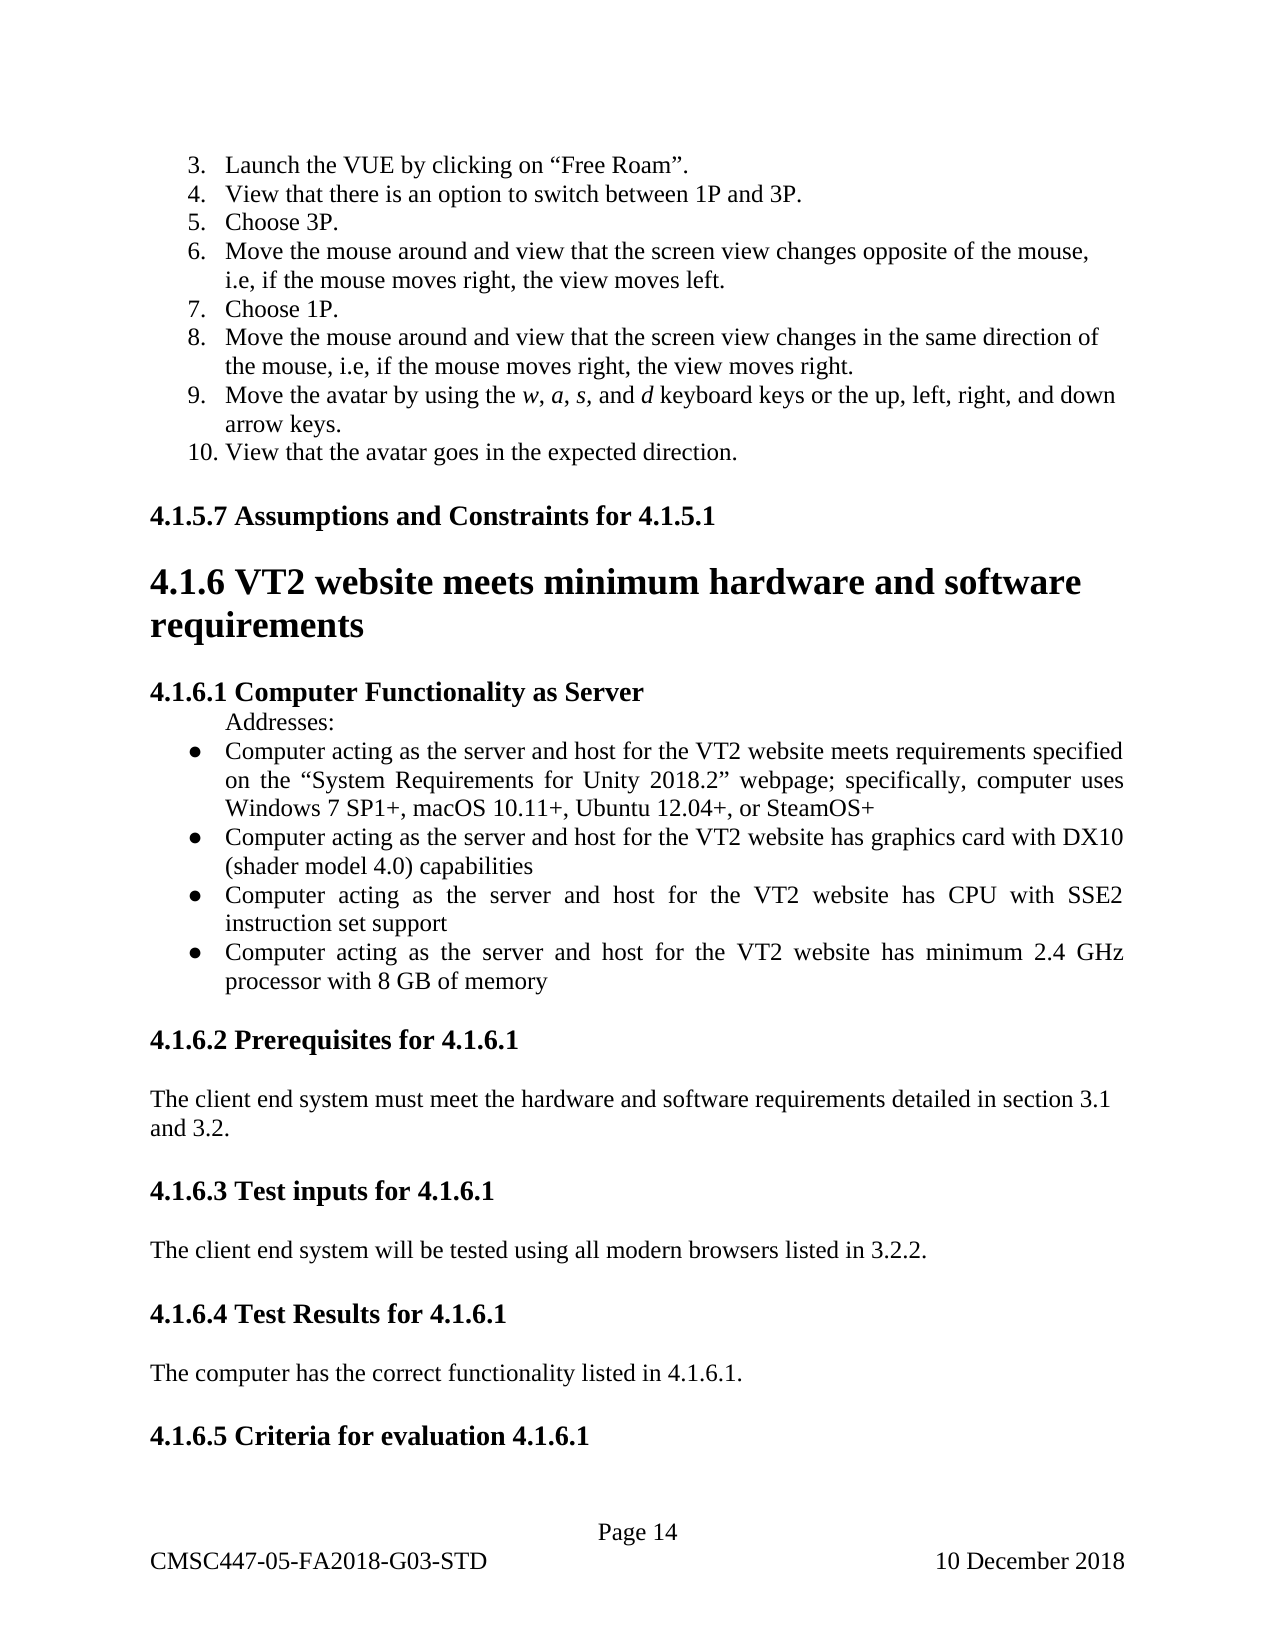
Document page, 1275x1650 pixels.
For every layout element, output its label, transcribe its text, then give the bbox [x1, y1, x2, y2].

list Computer acting as the server and host for the VT2 website has minimum 2.4 GHz processor with 8 GB of memory [187, 937, 1125, 995]
list Computer acting as the server and host for the VT2 website has CPU with SSE2 instruction set support [187, 880, 1125, 937]
list Move the mouse around and view that the screen view changes in the same direction of the mouse, i.e, if the mouse moves right, the view moves right. [187, 322, 1125, 380]
text Addresses: [150, 707, 1125, 736]
list View that the avatar goes in the expected direction. [187, 437, 1125, 466]
subtitle 4.1.6.4 Test Results for 4.1.6.1 [150, 1297, 1125, 1329]
list View that there is an option to switch between 1P and 3P. [187, 179, 1125, 207]
list Computer acting as the server and host for the VT2 website has graphics card with DX10 (shader model 4.0) capabilities [187, 822, 1125, 880]
list Move the avatar by using the w, a, s, and d keyboard keys or the up, left, right, and down arrow keys. [187, 380, 1125, 437]
list Move the mouse around and view that the screen view changes opposite of the mouse, i.e, if the mouse moves right, the view moves left. [187, 236, 1125, 294]
subtitle 4.1.6.5 Criteria for evaluation 4.1.6.1 [150, 1419, 1125, 1451]
subtitle 4.1.6.1 Computer Functionality as Server [150, 675, 1125, 707]
list Launch the VUE by clicking on “Free Roam”. [187, 150, 1125, 179]
subtitle 4.1.6.3 Test inputs for 4.1.6.1 [150, 1174, 1125, 1207]
subtitle 4.1.5.7 Assumptions and Constraints for 4.1.5.1 [150, 499, 1125, 531]
subtitle 4.1.6.2 Prerequisites for 4.1.6.1 [150, 1023, 1125, 1056]
text The client end system must meet the hardware and software requirements detailed in section 3.1 and 3.2. [150, 1084, 1125, 1142]
text The computer has the correct functionality listed in 4.1.6.1. [150, 1358, 1125, 1387]
list Choose 3P. [187, 207, 1125, 236]
text The client end system will be tested using all modern browsers listed in 3.2.2. [150, 1236, 1125, 1264]
list Choose 1P. [187, 294, 1125, 322]
subtitle 4.1.6 VT2 website meets minimum hardware and software requirements [150, 560, 1125, 646]
list Computer acting as the server and host for the VT2 website meets requirements specified on the “System Requirements for Unity 2018.2” webpage; specifically, computer uses Windows 7 SP1+, macOS 10.11+, Ubuntu 12.04+, or SteamOS+ [187, 736, 1125, 822]
